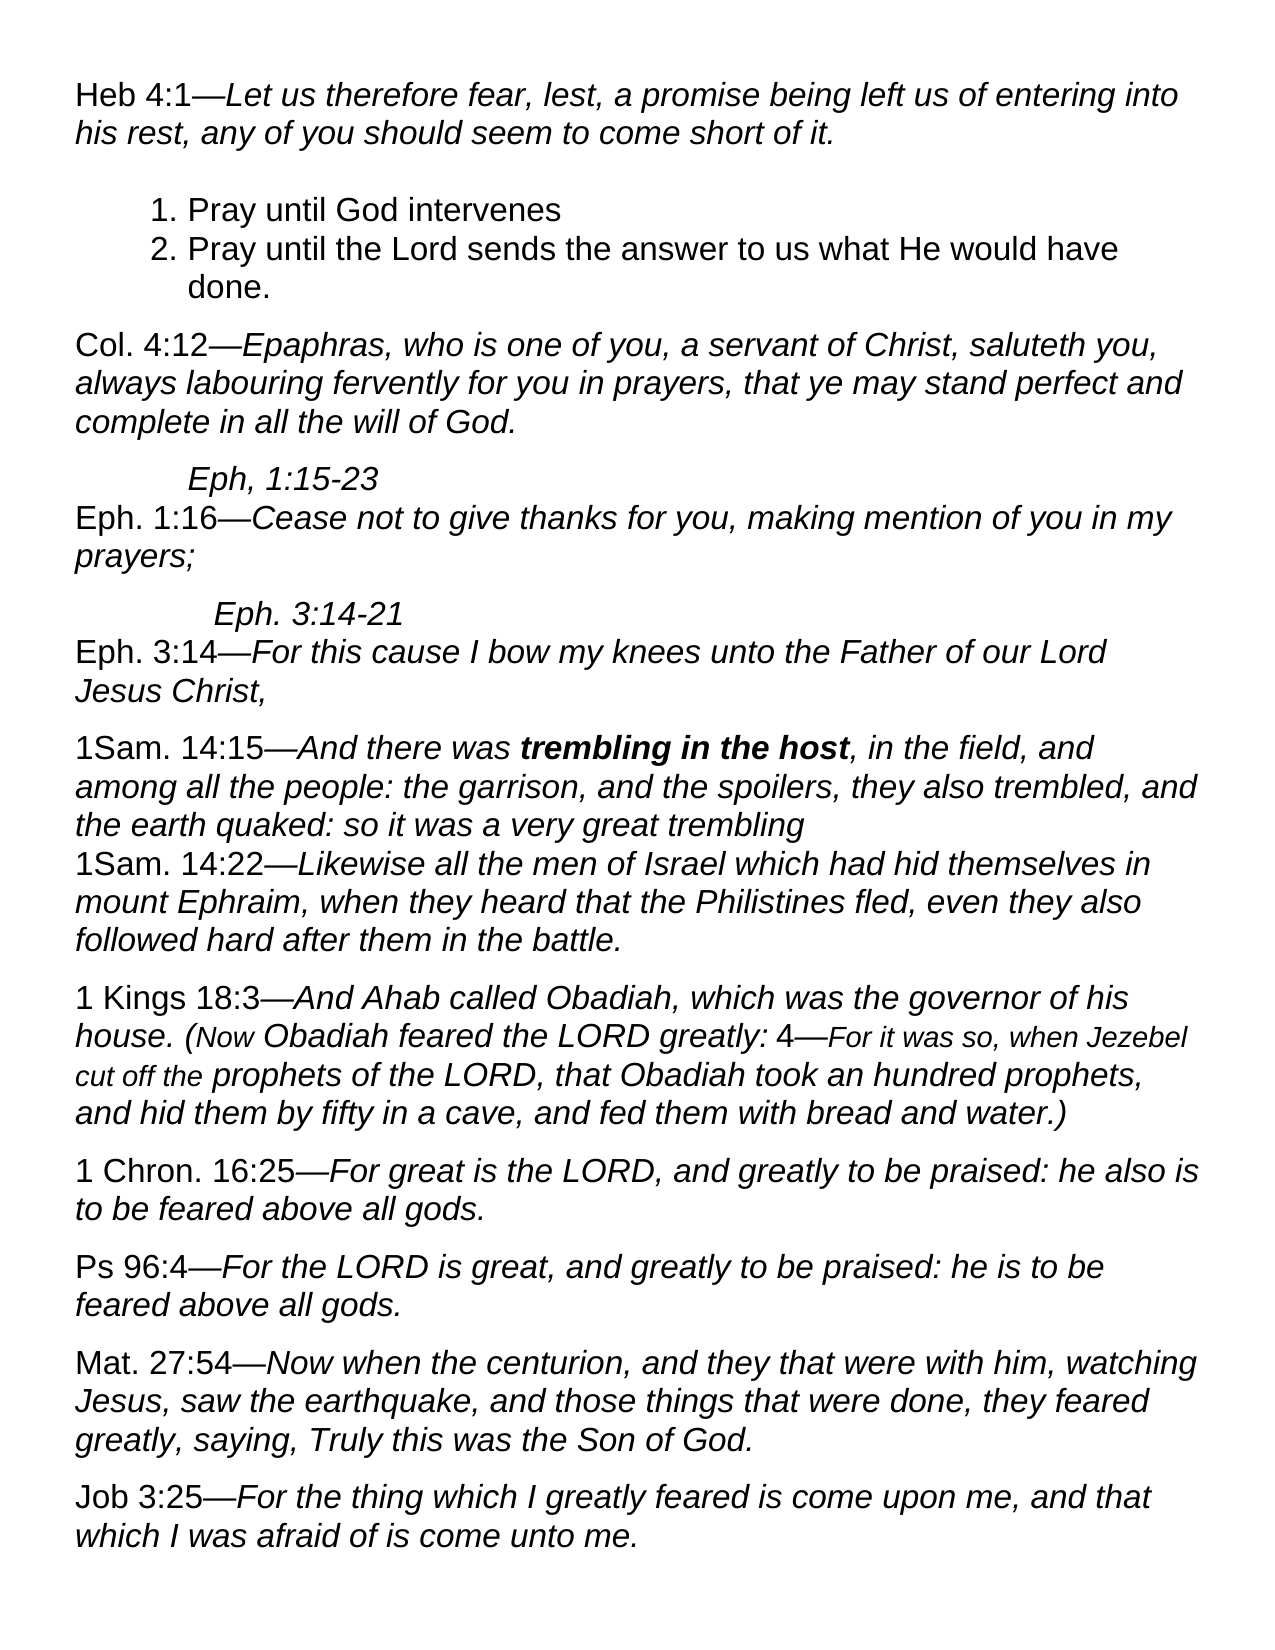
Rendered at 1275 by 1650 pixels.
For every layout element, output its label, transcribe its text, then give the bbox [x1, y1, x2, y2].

list Pray until the Lord sends the answer to us what He would have done. [150, 229, 1200, 306]
text Ps 96:4—For the LORD is great, and greatly to be praised: he is to be feared above all gods. [75, 1247, 1200, 1324]
list Pray until God intervenes [150, 190, 1200, 229]
text 1 Kings 18:3—And Ahab called Obadiah, which was the governor of his house. (Now Obadiah feared the LORD greatly: 4—For it was so, when Jezebel cut off the prophets of the LORD, that Obadiah took an hundred prophets, and hid them by fifty in a cave, and fed them with bread and water.) [75, 978, 1200, 1132]
text Heb 4:1—Let us therefore fear, lest, a promise being left us of entering into his rest, any of you should seem to come short of it. [75, 75, 1200, 152]
text Eph, 1:15-23 [112, 459, 1200, 498]
text 1 Chron. 16:25—For great is the LORD, and greatly to be praised: he also is to be feared above all gods. [75, 1151, 1200, 1228]
text Mat. 27:54—Now when the centurion, and they that were with him, watching Jesus, saw the earthquake, and those things that were done, they feared greatly, saying, Truly this was the Son of God. [75, 1343, 1200, 1458]
text 1Sam. 14:15—And there was trembling in the host, in the field, and among all the people: the garrison, and the spoilers, they also trembled, and the earth quaked: so it was a very great trembling [75, 728, 1200, 843]
text 1Sam. 14:22—Likewise all the men of Israel which had hid themselves in mount Ephraim, when they heard that the Philistines fled, even they also followed hard after them in the battle. [75, 843, 1200, 959]
text Eph. 1:16—Cease not to give thanks for you, making mention of you in my prayers; [75, 498, 1200, 574]
text Job 3:25—For the thing which I greatly feared is come upon me, and that which I was afraid of is come unto me. [75, 1477, 1200, 1554]
text Col. 4:12—Epaphras, who is one of you, a servant of Christ, saluteth you, always labouring fervently for you in prayers, that ye may stand perfect and complete in all the will of God. [75, 325, 1200, 440]
text Eph. 3:14-21 [75, 594, 1200, 632]
text Eph. 3:14—For this cause I bow my knees unto the Father of our Lord Jesus Christ, [75, 632, 1200, 709]
